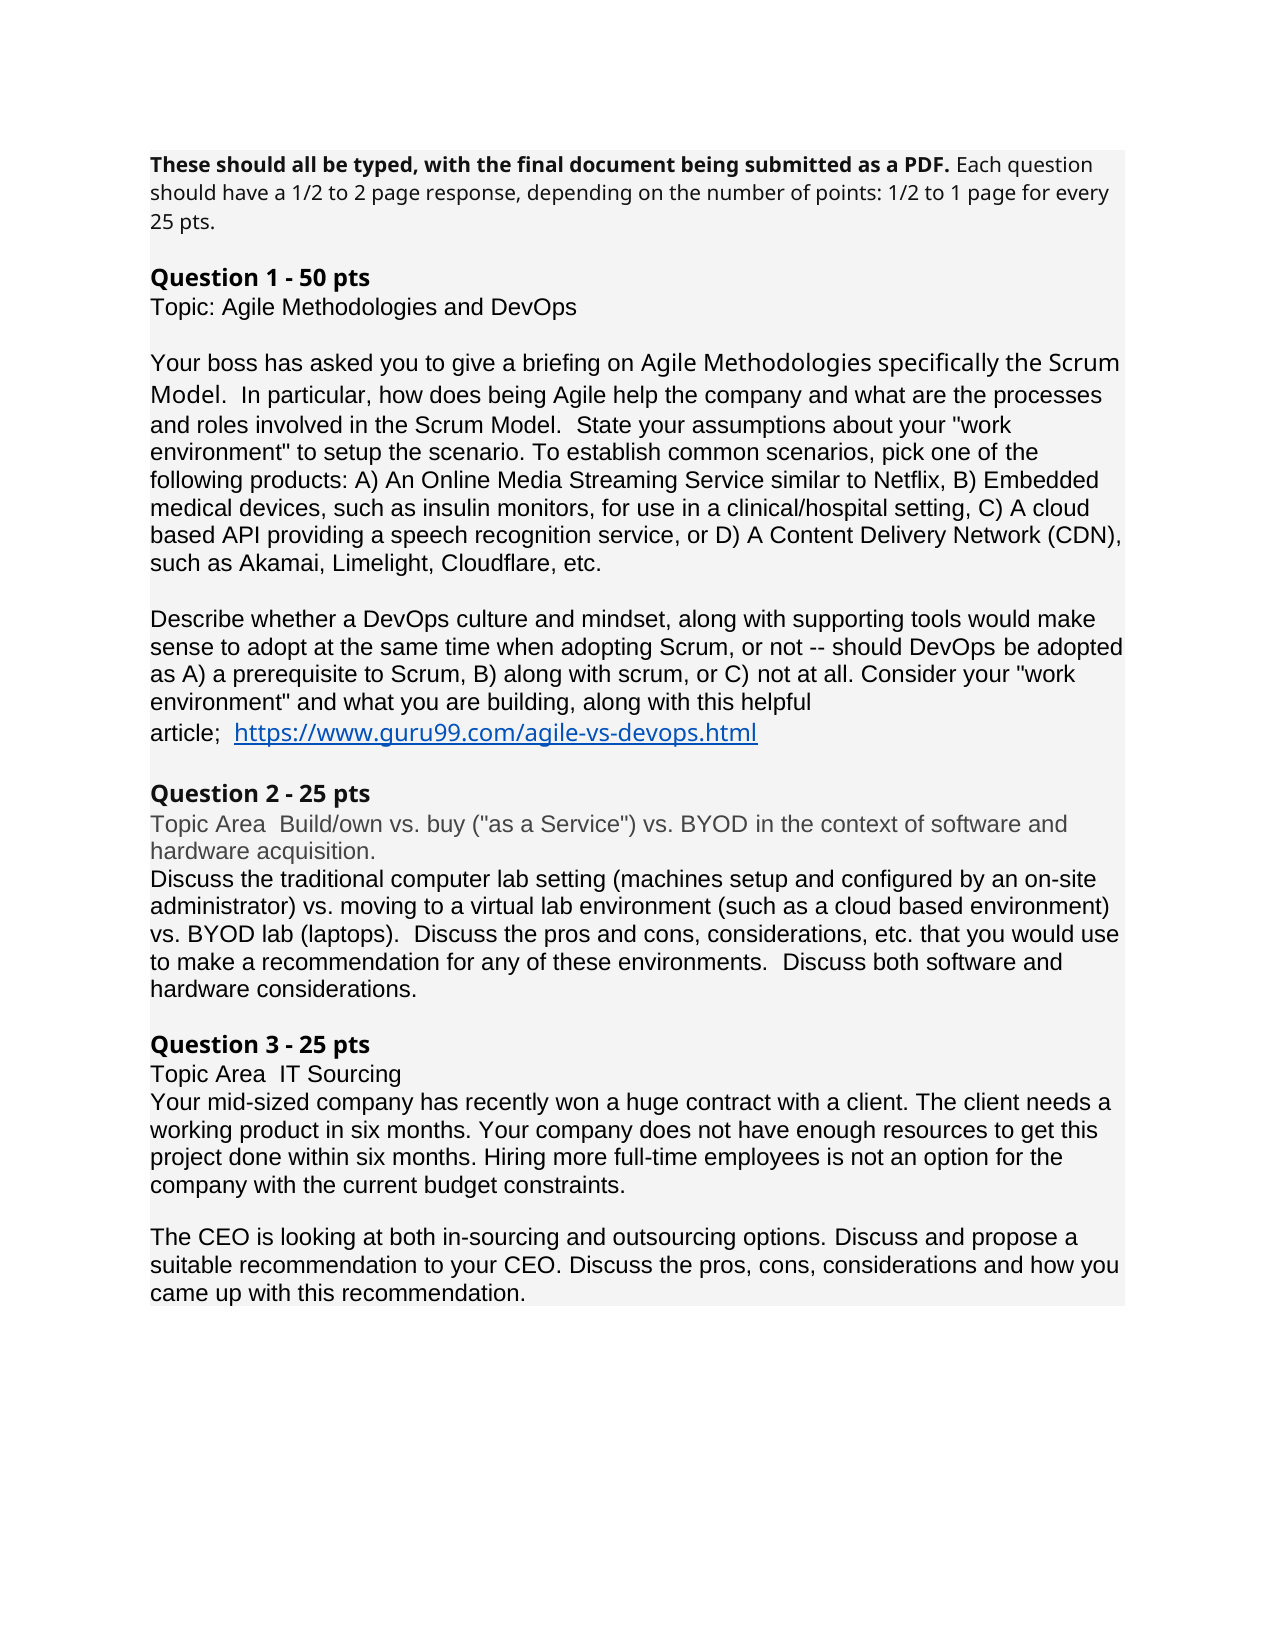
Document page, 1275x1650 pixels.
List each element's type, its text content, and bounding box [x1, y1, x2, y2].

text Topic Area Build/own vs. buy ("as a Service") vs. BYOD in the context of software and hardware acquisition. [150, 809, 1125, 865]
text Discuss the traditional computer lab setting (machines setup and configured by an on-site administrator) vs. moving to a virtual lab environment (such as a cloud based environment) vs. BYOD lab (laptops). Discuss the pros and cons, considerations, etc. that you would use to make a recommendation for any of these environments. Discuss both software and hardware considerations. [150, 865, 1125, 1003]
text Topic: Agile Methodologies and DevOps [150, 293, 1125, 321]
text Question 3 - 25 pts [150, 1028, 1125, 1060]
text Question 2 - 25 pts [150, 777, 1125, 809]
text Your mid-sized company has recently won a huge contract with a client. The client needs a working product in six months. Your company does not have enough resources to get this project done within six months. Hiring more full-time employees is not an option for the company with the current budget constraints. [150, 1088, 1125, 1198]
text These should all be typed, with the final document being submitted as a PDF. Each question should have a 1/2 to 2 page response, depending on the number of points: 1/2 to 1 page for every 25 pts. [150, 150, 1125, 235]
text The CEO is looking at both in-sourcing and outsourcing options. Discuss and propose a suitable recommendation to your CEO. Discuss the pros, cons, considerations and how you came up with this recommendation. [150, 1223, 1125, 1306]
text Your boss has asked you to give a briefing on Agile Methodologies specifically the Scrum Model. In particular, how does being Agile help the company and what are the processes and roles involved in the Scrum Model. State your assumptions about your "work environment" to setup the scenario. To establish common scenarios, pick one of the following products: A) An Online Media Streaming Service similar to Netflix, B) Embedded medical devices, such as insulin monitors, for use in a clinical/hospital setting, C) A cloud based API providing a speech recognition service, or D) A Content Delivery Network (CDN), such as Akamai, Limelight, Cloudflare, etc. [150, 346, 1125, 605]
text Topic Area IT Sourcing [150, 1060, 1125, 1088]
text Question 1 - 50 pts [150, 260, 1125, 293]
text Describe whether a DevOps culture and mindset, along with supporting tools would make sense to adopt at the same time when adopting Scrum, or not -- should DevOps be adopted as A) a prerequisite to Scrum, B) along with scrum, or C) not at all. Consider your "work environment" and what you are building, along with this helpful article; https://www.guru99.com/agile-vs-devops.html [150, 605, 1125, 777]
